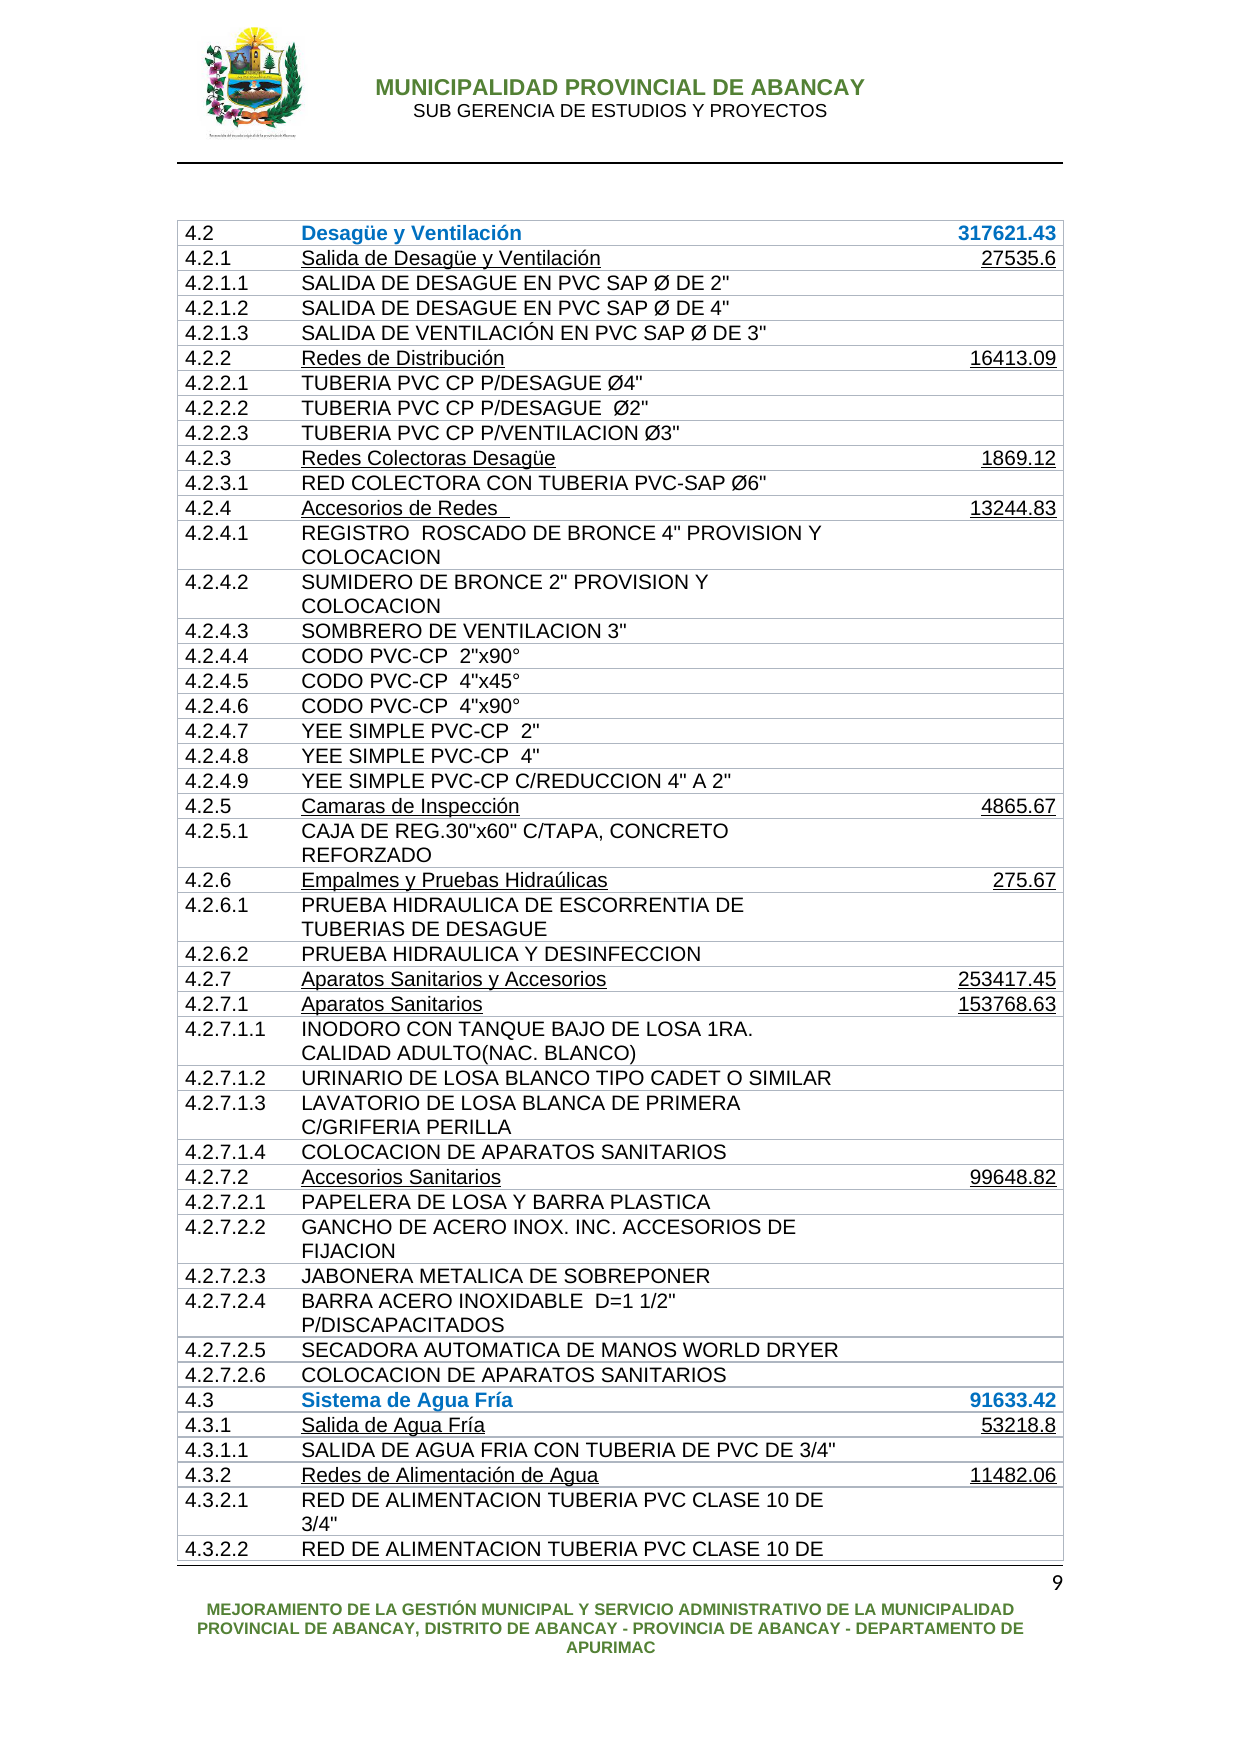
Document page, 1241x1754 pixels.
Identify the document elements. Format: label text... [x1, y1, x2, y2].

table_cell 16413.09 [851, 346, 1063, 370]
table_cell [851, 819, 1063, 867]
table_cell [851, 1536, 1063, 1560]
table_cell [851, 1140, 1063, 1163]
table_cell 4.2.4.5 [178, 669, 294, 693]
table_cell [851, 942, 1063, 966]
table_cell TUBERIA PVC CP P/DESAGUE Ø2" [294, 396, 851, 420]
table_cell 317621.43 [851, 221, 1063, 245]
table_cell 4.2.4 [178, 496, 294, 520]
table_cell [851, 1264, 1063, 1287]
table_cell 4.2.1.2 [178, 296, 294, 320]
table_cell CODO PVC-CP 4"x45° [294, 669, 851, 693]
table_cell [851, 321, 1063, 345]
table_cell 4.2.7.2.2 [178, 1215, 294, 1262]
table_cell [851, 521, 1063, 569]
table_cell Redes de Distribución [294, 346, 851, 370]
table_cell 4865.67 [851, 794, 1063, 818]
table_cell Empalmes y Pruebas Hidraúlicas [294, 868, 851, 892]
table_cell 4.2.2 [178, 346, 294, 370]
table_cell 4.2.4.1 [178, 521, 294, 569]
table_cell Redes de Alimentación de Agua [294, 1463, 851, 1486]
table_cell COLOCACION DE APARATOS SANITARIOS [294, 1140, 851, 1163]
table_cell 4.2.7.2.1 [178, 1190, 294, 1213]
table_cell 4.2 [178, 221, 294, 245]
table_cell 4.3.1.1 [178, 1438, 294, 1461]
table_cell YEE SIMPLE PVC-CP 2" [294, 719, 851, 743]
table_cell RED DE ALIMENTACION TUBERIA PVC CLASE 10 DE 3/4" [294, 1488, 851, 1535]
table_cell 4.2.5.1 [178, 819, 294, 867]
table_cell 4.2.6.2 [178, 942, 294, 966]
picture [192, 27, 308, 143]
table_cell [851, 371, 1063, 395]
table_cell 27535.6 [851, 246, 1063, 270]
table_cell [851, 1289, 1063, 1336]
table_cell [851, 1363, 1063, 1386]
table_cell [851, 271, 1063, 295]
table_cell 53218.8 [851, 1413, 1063, 1436]
table_cell Salida de Agua Fría [294, 1413, 851, 1436]
table_cell INODORO CON TANQUE BAJO DE LOSA 1RA. CALIDAD ADULTO(NAC. BLANCO) [294, 1017, 851, 1064]
table_cell 4.2.4.4 [178, 644, 294, 668]
table_cell 4.2.4.9 [178, 769, 294, 793]
table_cell CODO PVC-CP 2"x90° [294, 644, 851, 668]
table_cell 275.67 [851, 868, 1063, 892]
table_cell YEE SIMPLE PVC-CP C/REDUCCION 4" A 2" [294, 769, 851, 793]
table_cell BARRA ACERO INOXIDABLE D=1 1/2" P/DISCAPACITADOS [294, 1289, 851, 1336]
table_cell PAPELERA DE LOSA Y BARRA PLASTICA [294, 1190, 851, 1213]
table_cell SALIDA DE DESAGUE EN PVC SAP Ø DE 4" [294, 296, 851, 320]
table_cell SOMBRERO DE VENTILACION 3" [294, 619, 851, 643]
table_cell CAJA DE REG.30"x60" C/TAPA, CONCRETO REFORZADO [294, 819, 851, 867]
table_cell [851, 471, 1063, 495]
table_cell 4.2.4.2 [178, 570, 294, 618]
table_cell 4.2.1.3 [178, 321, 294, 345]
table_cell 4.2.4.7 [178, 719, 294, 743]
table_cell 4.2.7.1 [178, 992, 294, 1016]
table_cell 4.2.7.2.6 [178, 1363, 294, 1386]
table_cell 4.2.3 [178, 446, 294, 470]
table_cell [851, 719, 1063, 743]
table_cell SALIDA DE AGUA FRIA CON TUBERIA DE PVC DE 3/4" [294, 1438, 851, 1461]
table_cell LAVATORIO DE LOSA BLANCA DE PRIMERA C/GRIFERIA PERILLA [294, 1091, 851, 1138]
table_cell 1869.12 [851, 446, 1063, 470]
table_cell YEE SIMPLE PVC-CP 4" [294, 744, 851, 768]
table_cell 4.3.2 [178, 1463, 294, 1486]
table_cell PRUEBA HIDRAULICA Y DESINFECCION [294, 942, 851, 966]
table_cell 4.2.5 [178, 794, 294, 818]
table_cell 4.2.6.1 [178, 893, 294, 941]
table_cell [851, 1017, 1063, 1064]
table_cell [851, 1438, 1063, 1461]
table_cell 4.3.2.2 [178, 1536, 294, 1560]
table_cell GANCHO DE ACERO INOX. INC. ACCESORIOS DE FIJACION [294, 1215, 851, 1262]
table_cell [851, 669, 1063, 693]
table_cell JABONERA METALICA DE SOBREPONER [294, 1264, 851, 1287]
table_cell 13244.83 [851, 496, 1063, 520]
table_cell Accesorios Sanitarios [294, 1165, 851, 1188]
table_cell [851, 1338, 1063, 1361]
table_cell COLOCACION DE APARATOS SANITARIOS [294, 1363, 851, 1386]
table_cell [851, 1091, 1063, 1138]
table_cell 4.2.4.3 [178, 619, 294, 643]
table_cell [851, 296, 1063, 320]
table_cell [851, 1488, 1063, 1535]
table_cell 4.2.7.2.5 [178, 1338, 294, 1361]
table_cell [851, 1066, 1063, 1089]
table_cell [851, 694, 1063, 718]
table_cell 91633.42 [851, 1388, 1063, 1411]
table_cell TUBERIA PVC CP P/DESAGUE Ø4" [294, 371, 851, 395]
table_cell [851, 421, 1063, 445]
table_cell 4.2.4.8 [178, 744, 294, 768]
table_cell [851, 570, 1063, 618]
table_cell REGISTRO ROSCADO DE BRONCE 4" PROVISION Y COLOCACION [294, 521, 851, 569]
table_cell SALIDA DE DESAGUE EN PVC SAP Ø DE 2" [294, 271, 851, 295]
table_cell PRUEBA HIDRAULICA DE ESCORRENTIA DE TUBERIAS DE DESAGUE [294, 893, 851, 941]
table_cell [851, 769, 1063, 793]
table_cell 253417.45 [851, 967, 1063, 991]
table_cell 4.2.4.6 [178, 694, 294, 718]
table_cell 4.2.7.2.3 [178, 1264, 294, 1287]
table_cell RED DE ALIMENTACION TUBERIA PVC CLASE 10 DE 1" [294, 1536, 851, 1560]
table_cell [851, 619, 1063, 643]
table_cell TUBERIA PVC CP P/VENTILACION Ø3" [294, 421, 851, 445]
table_cell 4.3 [178, 1388, 294, 1411]
table_cell 4.3.1 [178, 1413, 294, 1436]
table_cell Redes Colectoras Desagüe [294, 446, 851, 470]
table_cell 4.2.7.1.2 [178, 1066, 294, 1089]
table_cell 4.2.2.3 [178, 421, 294, 445]
table_cell [851, 396, 1063, 420]
table_cell Camaras de Inspección [294, 794, 851, 818]
table_cell SUMIDERO DE BRONCE 2" PROVISION Y COLOCACION [294, 570, 851, 618]
table_cell 4.2.7.2.4 [178, 1289, 294, 1336]
table_cell 4.2.7.1.3 [178, 1091, 294, 1138]
table_cell SECADORA AUTOMATICA DE MANOS WORLD DRYER [294, 1338, 851, 1361]
table_cell 4.2.7.1.4 [178, 1140, 294, 1163]
table_cell 11482.06 [851, 1463, 1063, 1486]
table_cell [851, 893, 1063, 941]
table_cell URINARIO DE LOSA BLANCO TIPO CADET O SIMILAR [294, 1066, 851, 1089]
table_cell Aparatos Sanitarios [294, 992, 851, 1016]
table_cell 4.2.2.1 [178, 371, 294, 395]
table_cell 4.2.2.2 [178, 396, 294, 420]
table_cell [851, 644, 1063, 668]
table_cell [851, 1190, 1063, 1213]
table_cell 4.2.7 [178, 967, 294, 991]
table_cell 153768.63 [851, 992, 1063, 1016]
table_cell 4.2.1 [178, 246, 294, 270]
table_cell [851, 1215, 1063, 1262]
table_cell [851, 744, 1063, 768]
table_cell Aparatos Sanitarios y Accesorios [294, 967, 851, 991]
table_cell Desagüe y Ventilación [294, 221, 851, 245]
table_cell Accesorios de Redes [294, 496, 851, 520]
table_cell 4.2.7.2 [178, 1165, 294, 1188]
table_cell SALIDA DE VENTILACIÓN EN PVC SAP Ø DE 3" [294, 321, 851, 345]
table_cell 4.2.3.1 [178, 471, 294, 495]
table_cell 4.2.1.1 [178, 271, 294, 295]
table_cell 99648.82 [851, 1165, 1063, 1188]
table_cell 4.3.2.1 [178, 1488, 294, 1535]
table_cell 4.2.6 [178, 868, 294, 892]
table_cell Sistema de Agua Fría [294, 1388, 851, 1411]
table_cell CODO PVC-CP 4"x90° [294, 694, 851, 718]
table_cell RED COLECTORA CON TUBERIA PVC-SAP Ø6" [294, 471, 851, 495]
table_cell Salida de Desagüe y Ventilación [294, 246, 851, 270]
table_cell 4.2.7.1.1 [178, 1017, 294, 1064]
